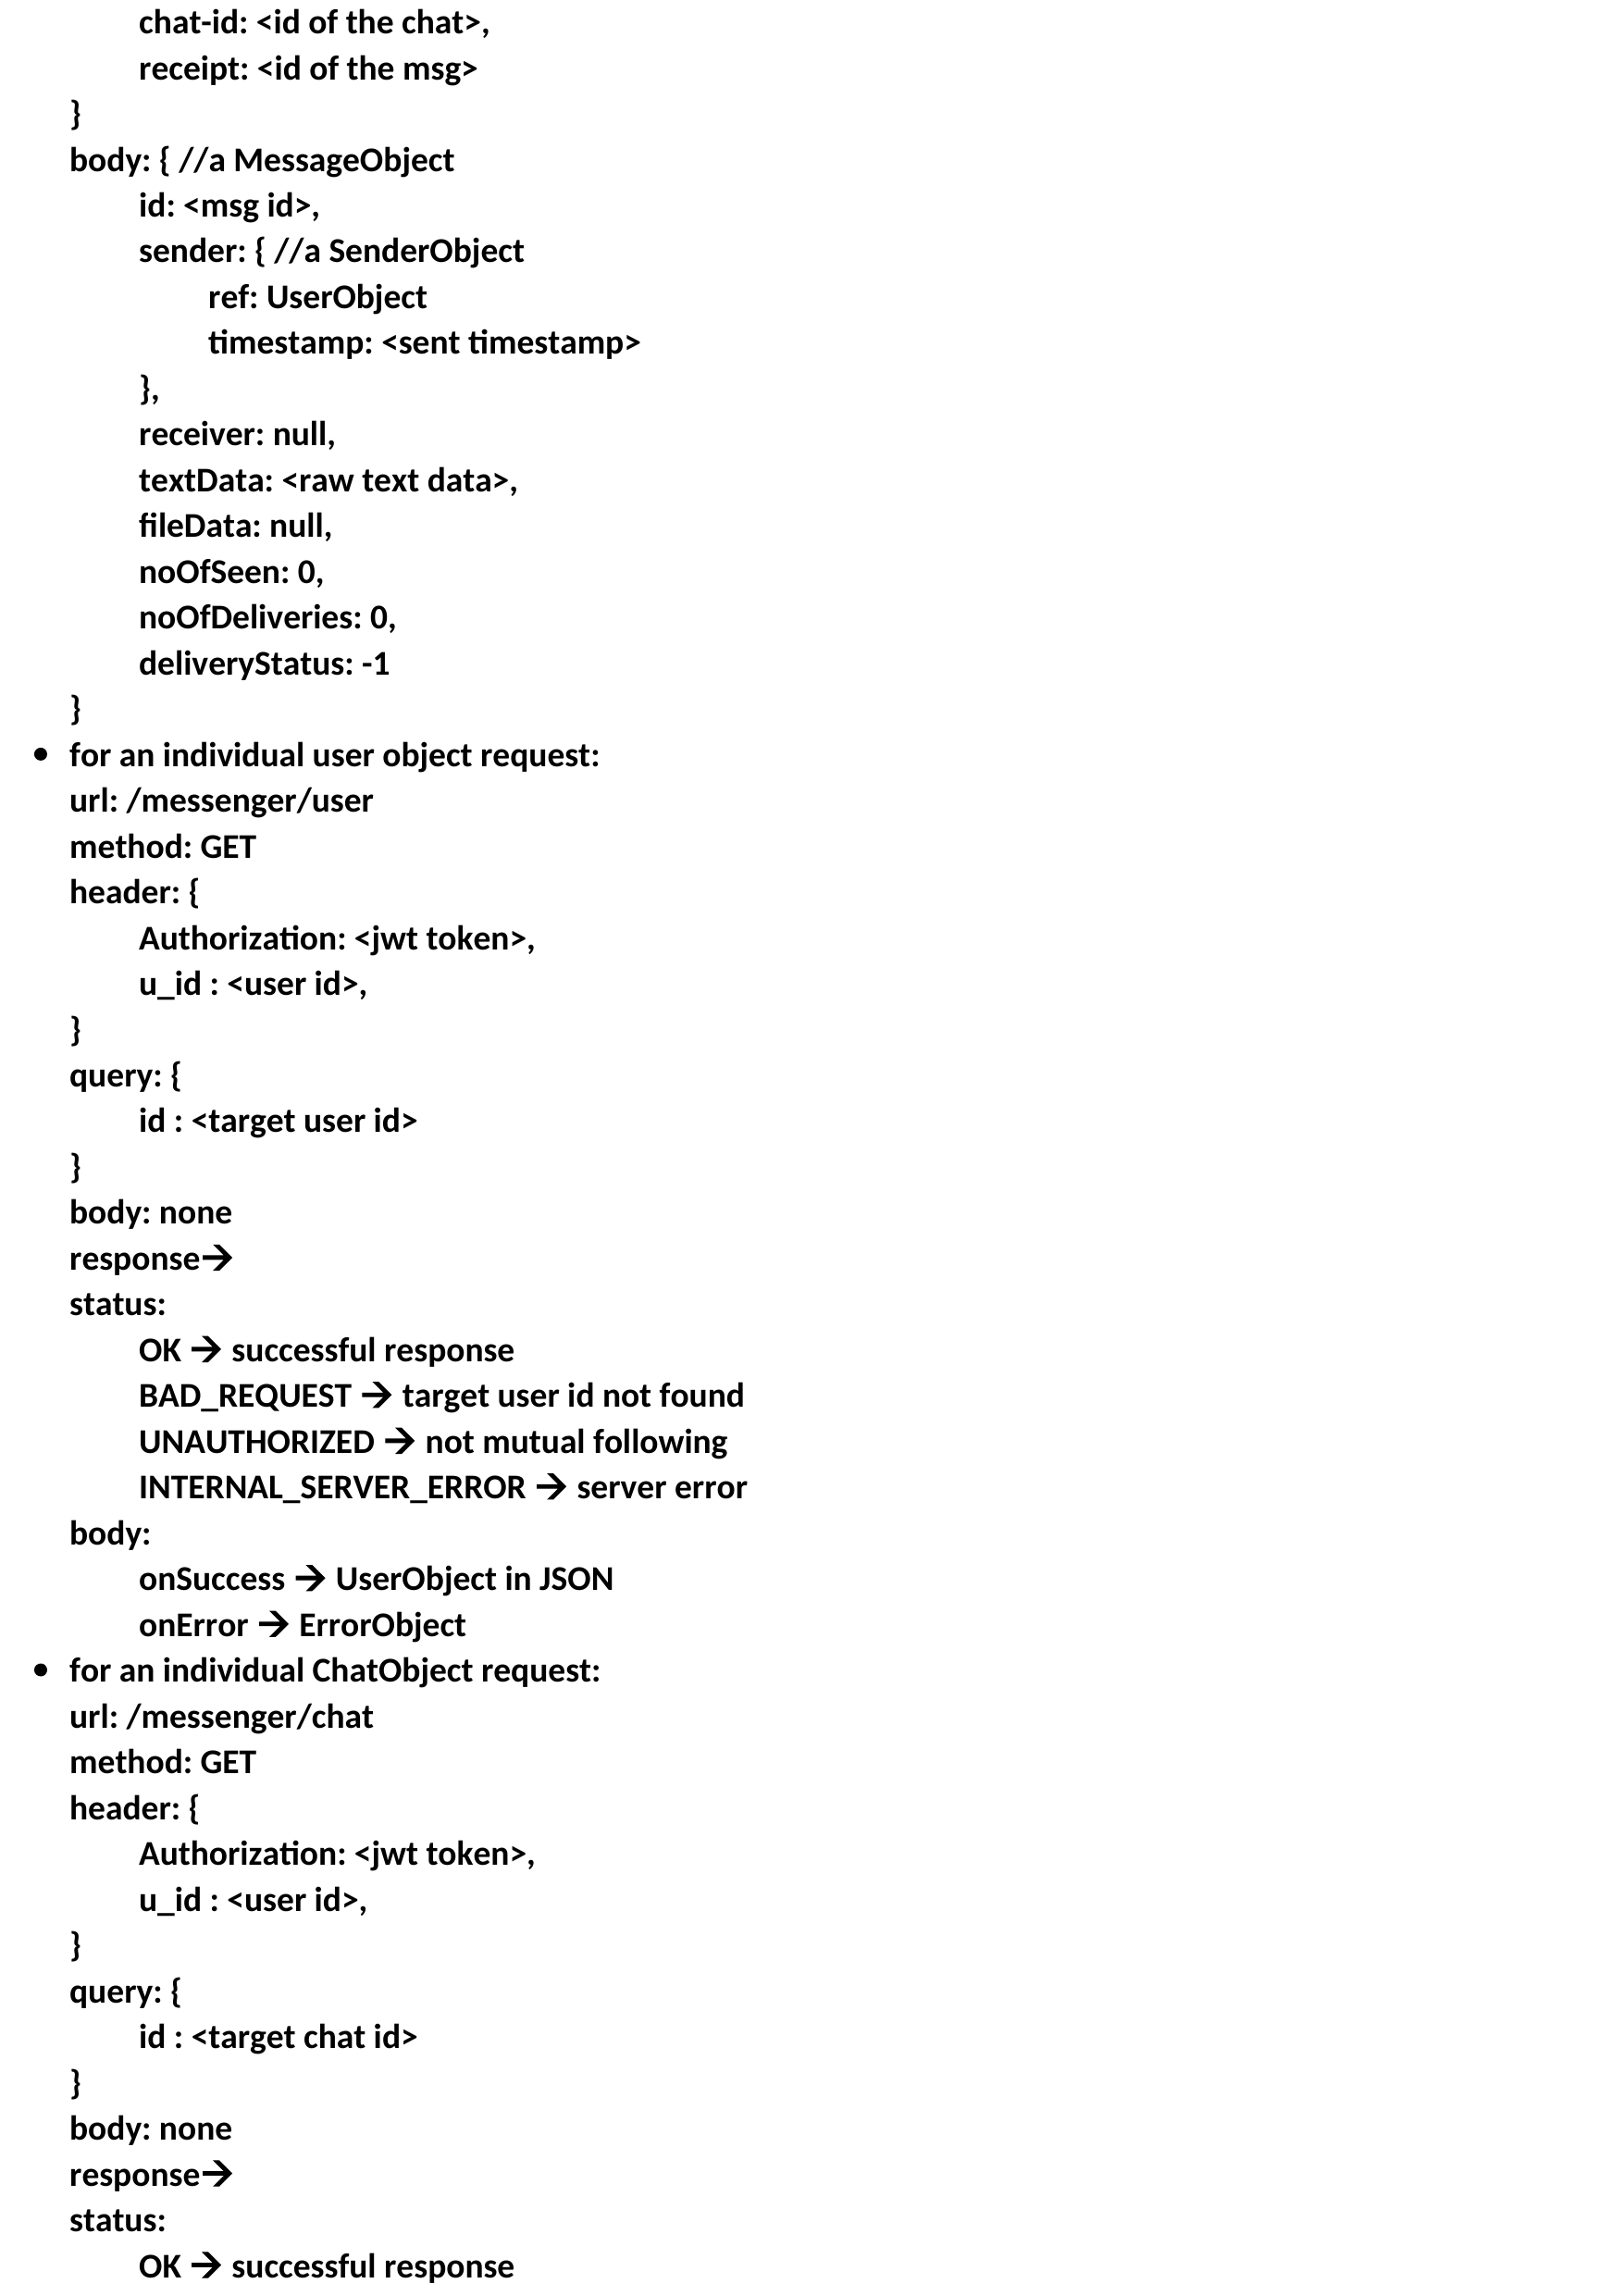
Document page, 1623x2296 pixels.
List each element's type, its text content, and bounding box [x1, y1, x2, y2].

list for an individual user object request: url: /messenger/user method: GET header: { Authorization: <jwt token>, u_id : <user id>, } query: { id : <target user id> } body: none response status: OK successful response BAD_REQUEST target user id not found UNAUTHORIZED not mutual following INTERNAL_SERVER_ERROR server error body: onSuccess UserObject in JSON onError ErrorObject [34, 733, 1623, 1645]
